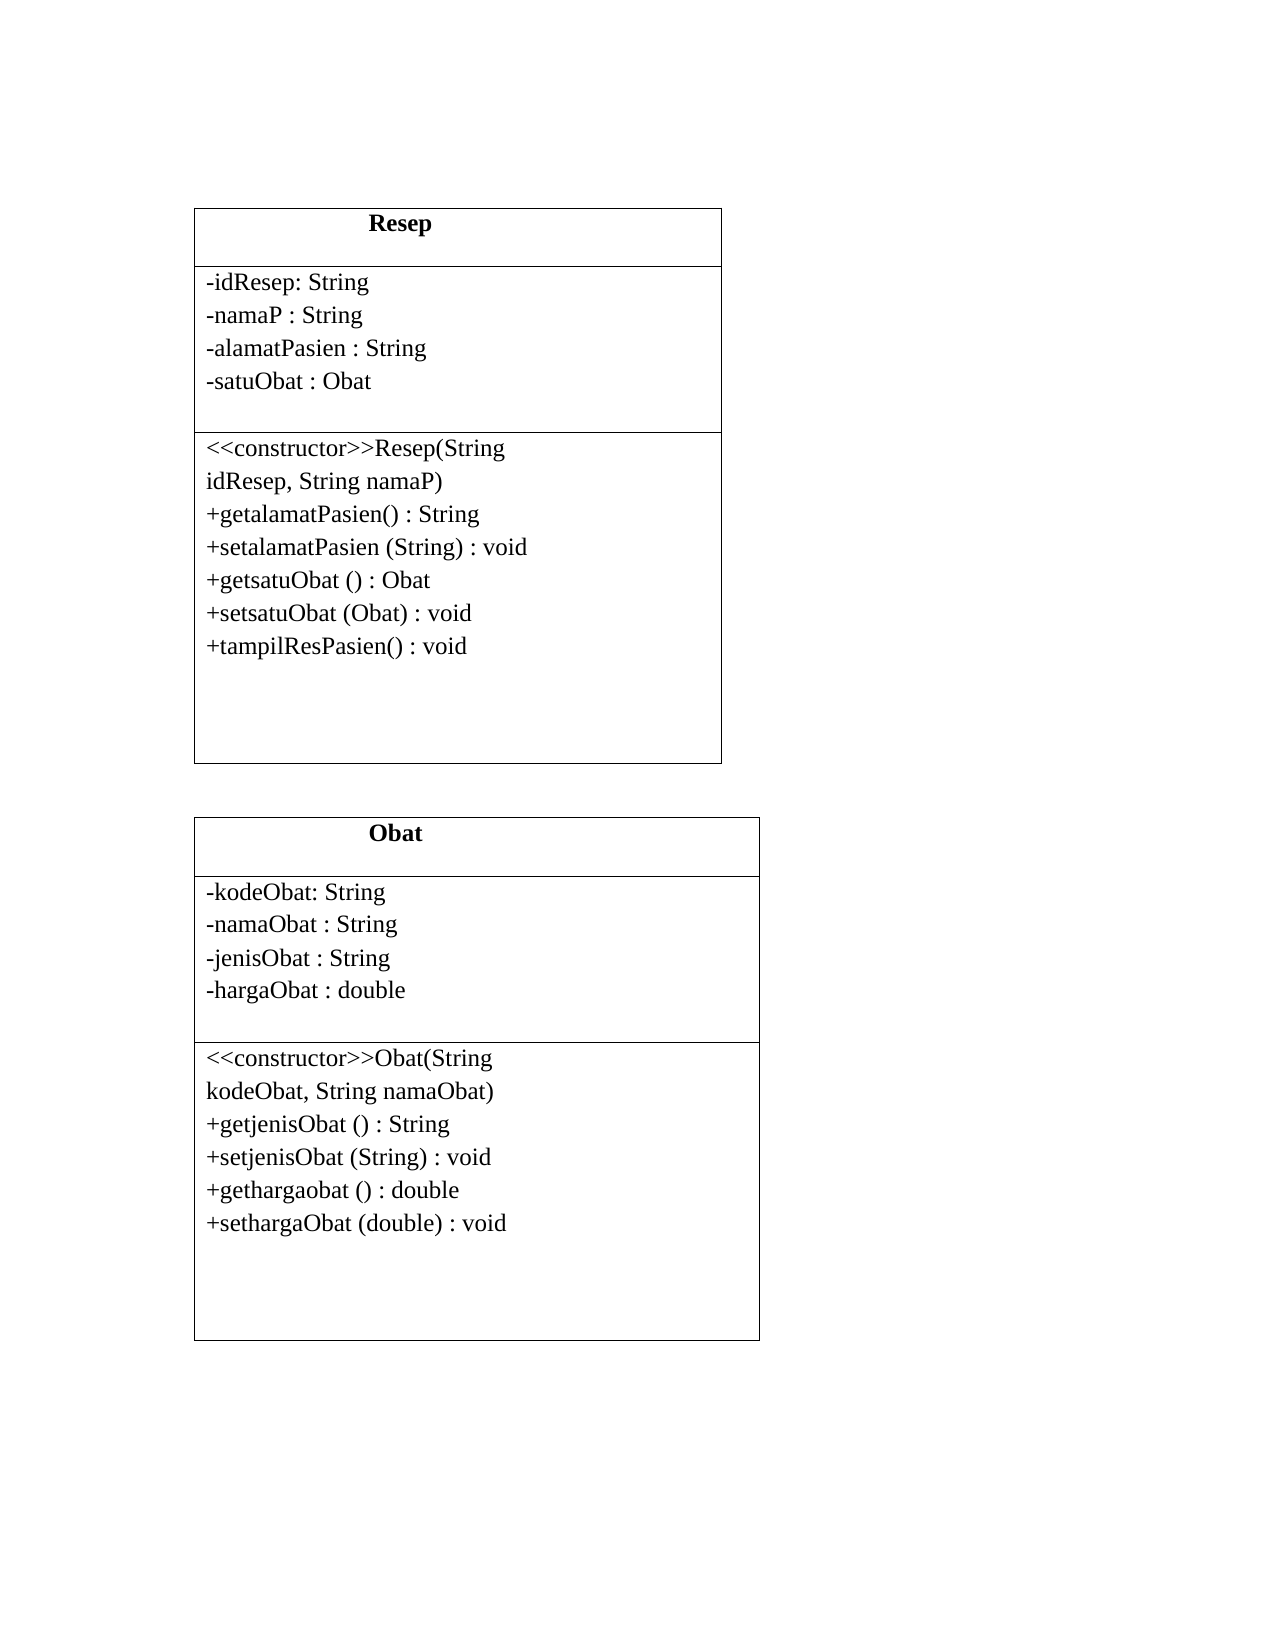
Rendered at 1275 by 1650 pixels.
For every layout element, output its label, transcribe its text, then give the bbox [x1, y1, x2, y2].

table_cell -kodeObat: String -namaObat : String -jenisObat : String -hargaObat : double [195, 877, 759, 1042]
table_cell <<constructor>>Obat(String kodeObat, String namaObat) +getjenisObat () : String +setjenisObat (String) : void +gethargaobat () : double +sethargaObat (double) : void [195, 1043, 759, 1340]
table_cell -idResep: String -namaP : String -alamatPasien : String -satuObat : Obat [195, 267, 721, 432]
table_header Obat [195, 818, 759, 876]
table_header Resep [195, 209, 721, 266]
table_cell <<constructor>>Resep(String idResep, String namaP) +getalamatPasien() : String +setalamatPasien (String) : void +getsatuObat () : Obat +setsatuObat (Obat) : void +tampilResPasien() : void [195, 433, 721, 763]
